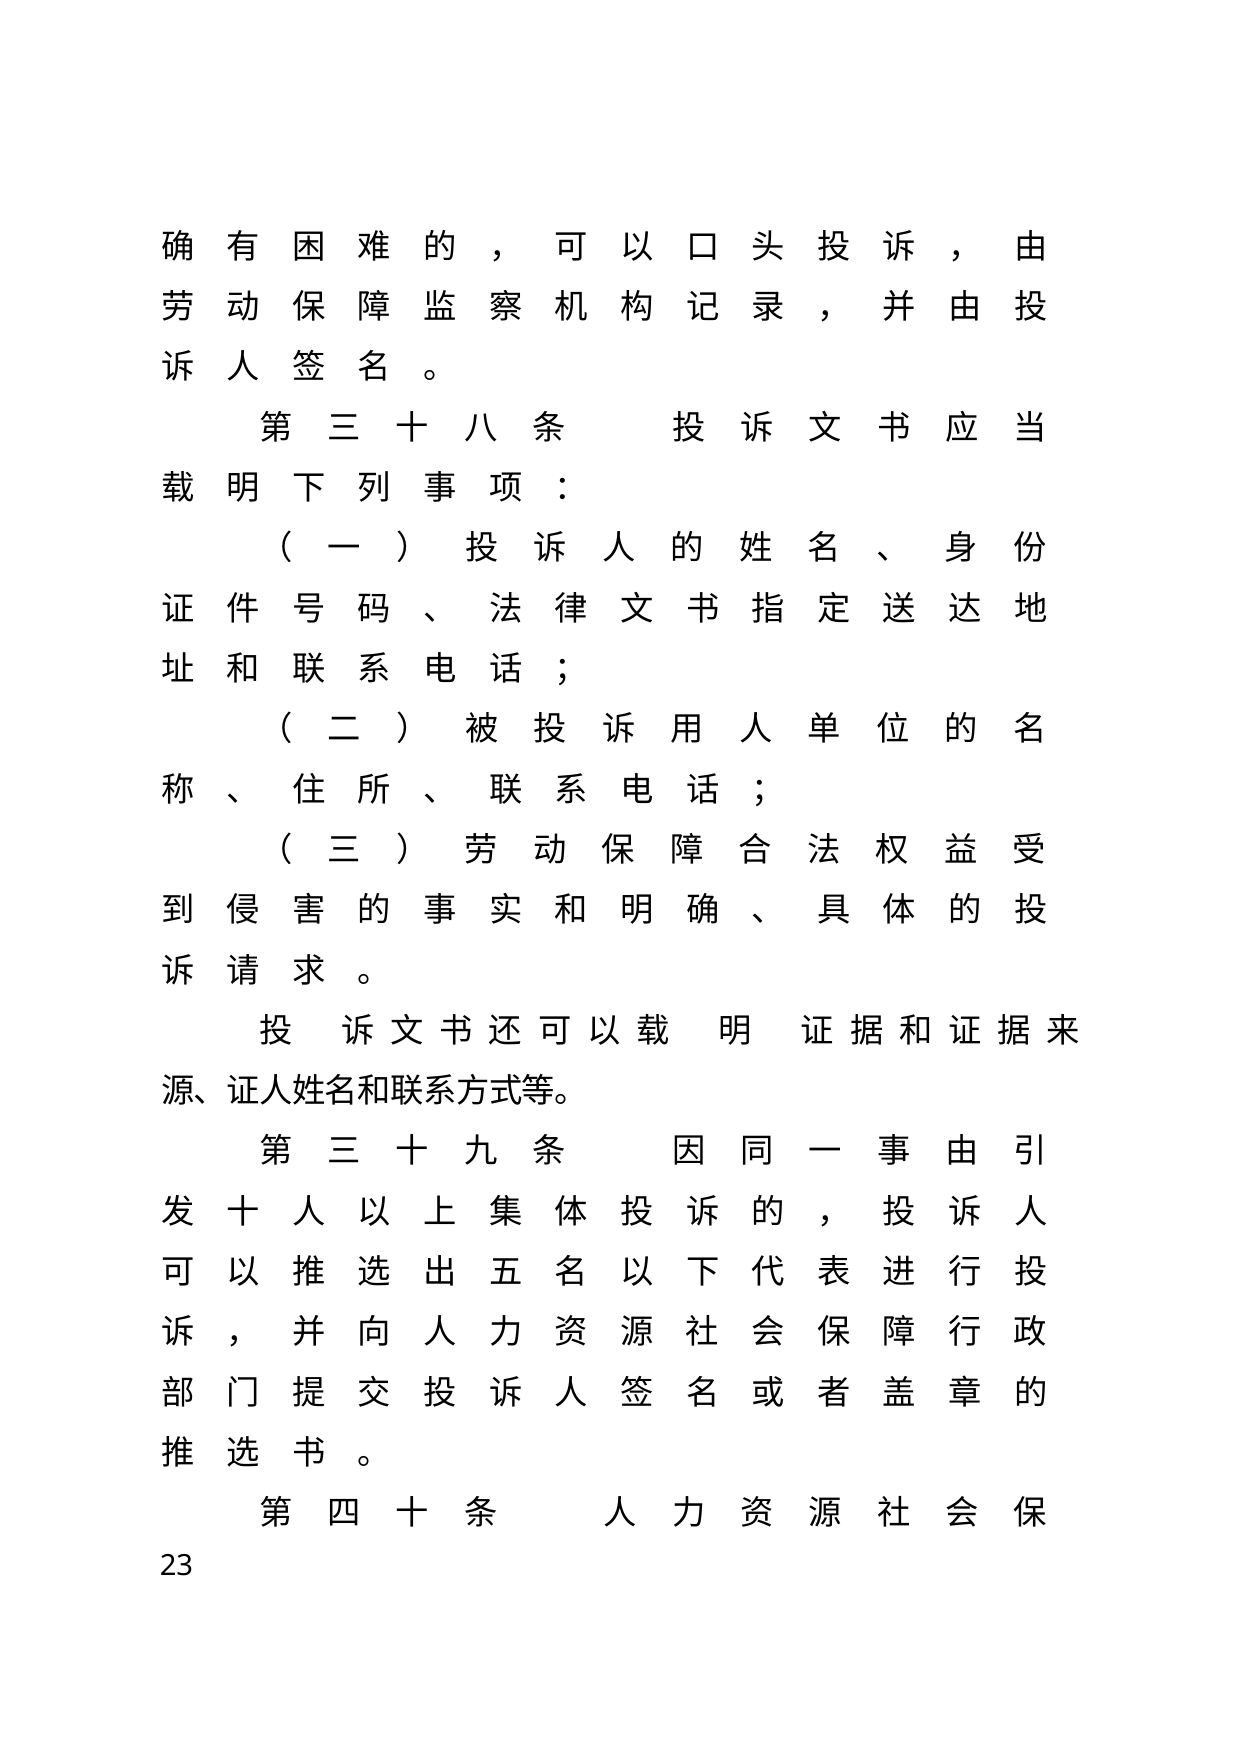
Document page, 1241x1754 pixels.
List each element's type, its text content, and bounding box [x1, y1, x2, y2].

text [161, 1480, 1079, 1540]
text （三）劳动保障合法权益受到侵害的事实和明确、具体的投诉请求。 [161, 817, 1079, 998]
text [161, 213, 1079, 394]
text （二）被投诉用人单位的名称、住所、联系电话； [161, 696, 1079, 817]
text （一）投诉人的姓名、身份证件号码、法律文书指定送达地址和联系电话； [161, 515, 1079, 696]
text 第三十九条 因同一事由引发十人以上集体投诉的，投诉人可以推选出五名以下代表进行投诉，并向人力资源社会保障行政部门提交投诉人签名或者盖章的推选书。 [161, 1118, 1079, 1480]
text 第三十八条 投诉文书应当载明下列事项： [161, 394, 1079, 515]
text 投诉文书还可以载明证据和证据来源、证人姓名和联系方式等。 [161, 998, 1079, 1118]
